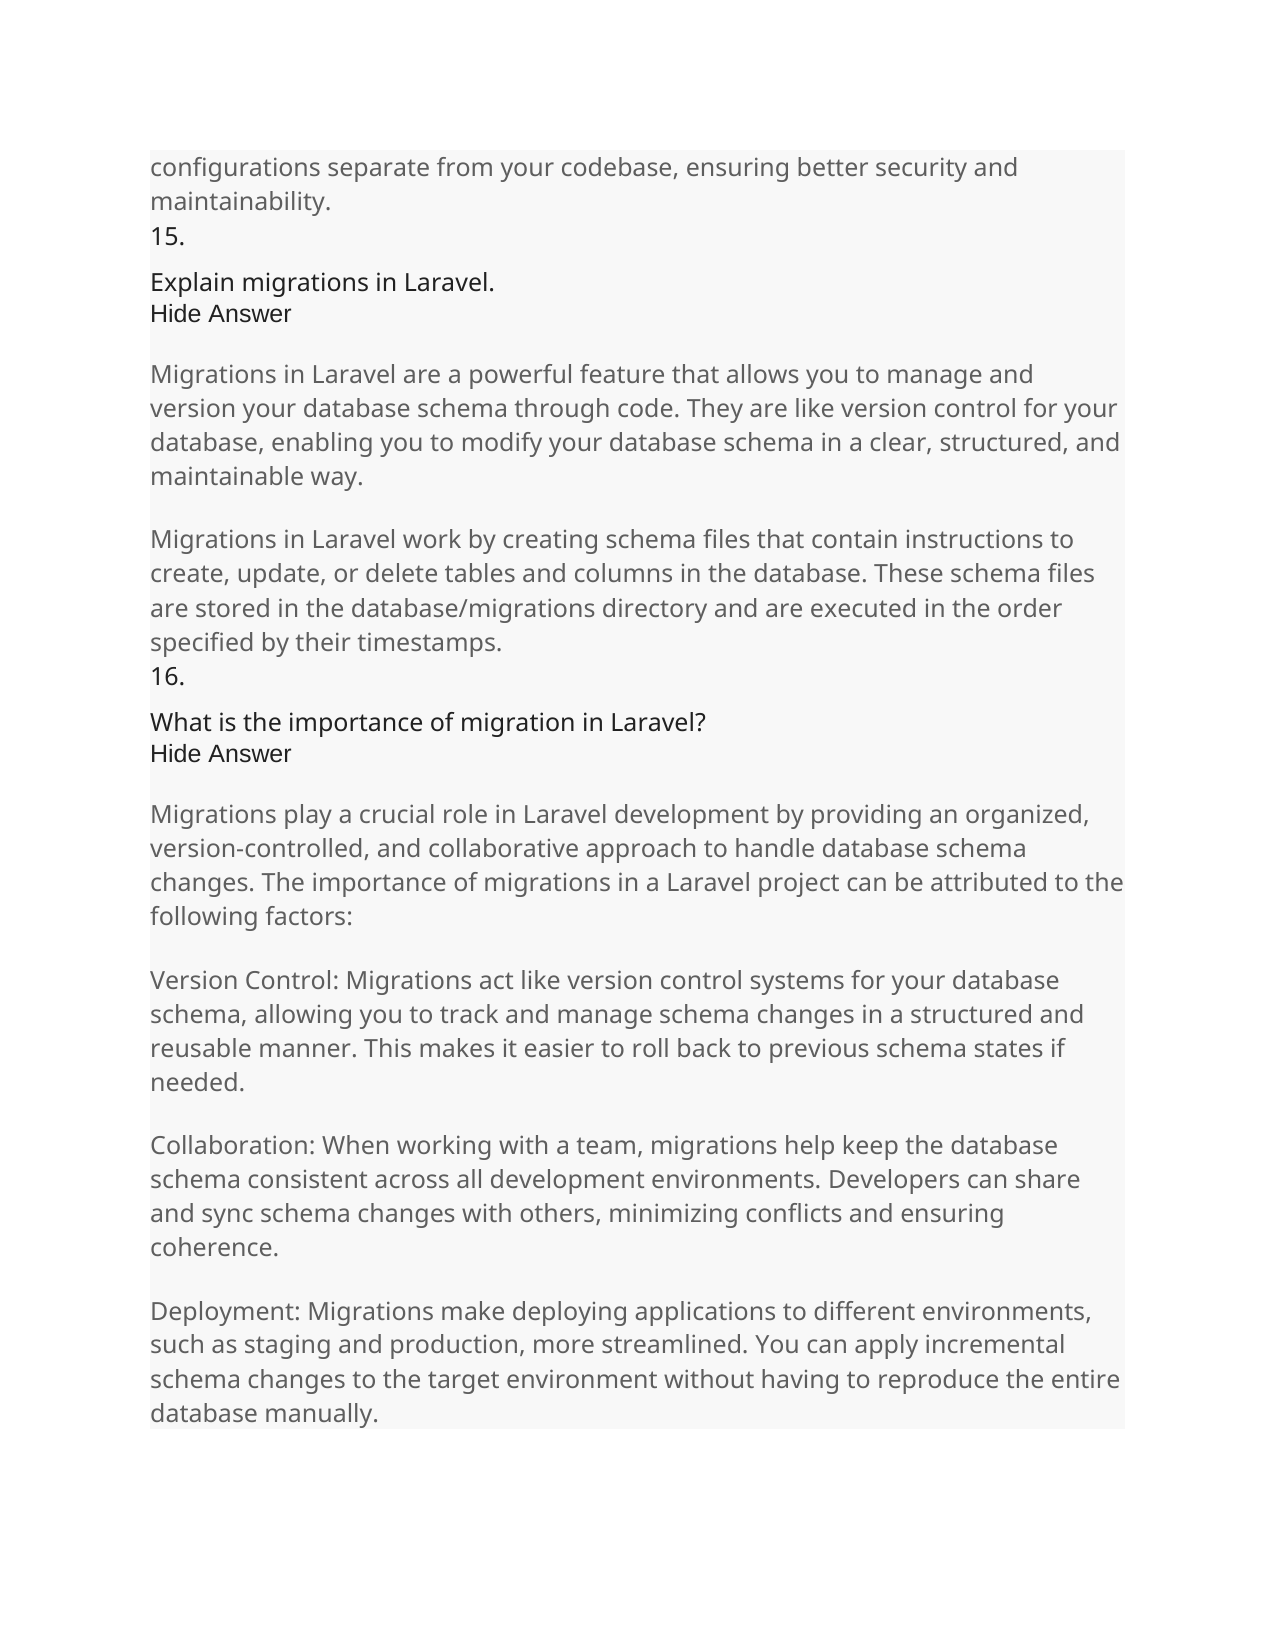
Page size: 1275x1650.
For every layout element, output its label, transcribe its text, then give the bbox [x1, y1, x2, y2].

text 16. [150, 658, 1125, 692]
text Migrations in Laravel are a powerful feature that allows you to manage and version your database schema through code. They are like version control for your database, enabling you to modify your database schema in a clear, structured, and maintainable way. [150, 357, 1125, 493]
text Migrations in Laravel work by creating schema files that contain instructions to create, update, or delete tables and columns in the database. These schema files are stored in the database/migrations directory and are executed in the order specified by their timestamps. [150, 522, 1125, 658]
text Hide Answer [150, 299, 1125, 327]
text 15. [150, 218, 1125, 252]
text Hide Answer [150, 739, 1125, 768]
text Version Control: Migrations act like version control systems for your database schema, allowing you to track and manage schema changes in a structured and reusable manner. This makes it easier to roll back to previous schema states if needed. [150, 962, 1125, 1098]
text What is the importance of migration in Laravel? [150, 705, 1125, 739]
text Migrations play a crucial role in Laravel development by providing an organized, version-controlled, and collaborative approach to handle database schema changes. The importance of migrations in a Laravel project can be attributed to the following factors: [150, 797, 1125, 933]
text Deployment: Migrations make deploying applications to different environments, such as staging and production, more streamlined. You can apply incremental schema changes to the target environment without having to reproduce the entire database manually. [150, 1293, 1125, 1429]
text Collaboration: When working with a team, migrations help keep the database schema consistent across all development environments. Developers can share and sync schema changes with others, minimizing conflicts and ensuring coherence. [150, 1128, 1125, 1264]
text Explain migrations in Laravel. [150, 265, 1125, 299]
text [150, 150, 1125, 218]
